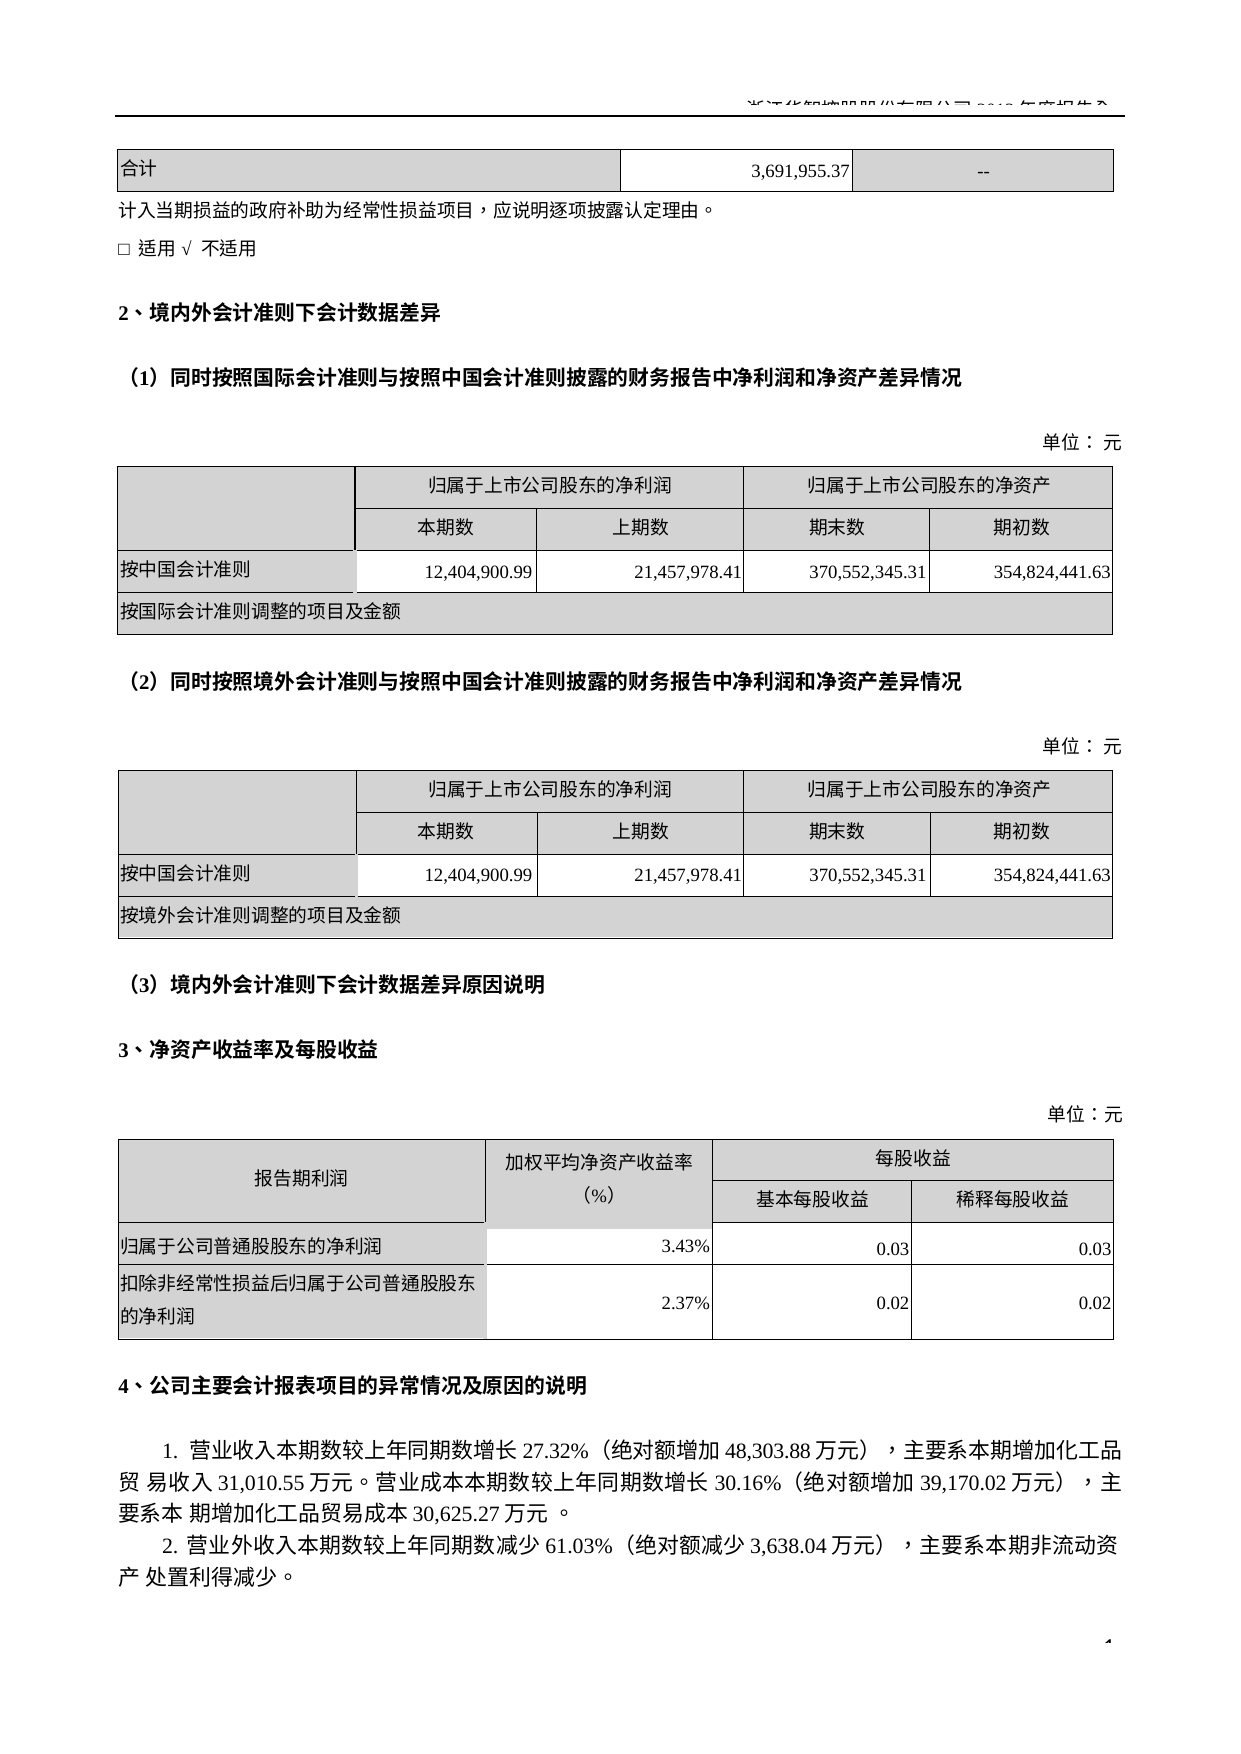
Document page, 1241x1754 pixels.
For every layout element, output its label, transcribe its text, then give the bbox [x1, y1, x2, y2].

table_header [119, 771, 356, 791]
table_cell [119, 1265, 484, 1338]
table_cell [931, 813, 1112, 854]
text （3）境内外会计准则下会计数据差异原因说明 [118, 970, 1138, 999]
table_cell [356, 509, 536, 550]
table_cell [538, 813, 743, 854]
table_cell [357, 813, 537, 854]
text 2. 营业外收入本期数较上年同期数减少61.03%（绝对额减少3,638.04万元），主要系本期非流动资产 处置利得减少。 [118, 1530, 1119, 1592]
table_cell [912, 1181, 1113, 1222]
text 2、境内外会计准则下会计数据差异 [118, 298, 1138, 327]
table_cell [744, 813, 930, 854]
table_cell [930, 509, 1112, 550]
text 1. 营业收入本期数较上年同期数增长27.32%（绝对额增加48,303.88万元），主要系本期增加化工品贸 易收入31,010.55万元。营业成本本期数较上年同期数增长30.16%（绝对额增加39,170.02万元），主要系本 期增加化工品贸易成本30,625.27万元 。 [118, 1435, 1122, 1528]
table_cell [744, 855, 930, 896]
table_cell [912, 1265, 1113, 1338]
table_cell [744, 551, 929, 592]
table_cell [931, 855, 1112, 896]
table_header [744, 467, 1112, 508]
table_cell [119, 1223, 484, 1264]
text 单位：元 [102, 1102, 1122, 1127]
text 单位： 元 [102, 429, 1122, 455]
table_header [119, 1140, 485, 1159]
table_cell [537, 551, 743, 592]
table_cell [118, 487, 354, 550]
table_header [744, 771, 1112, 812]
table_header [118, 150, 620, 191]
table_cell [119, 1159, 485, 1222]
text 4、公司主要会计报表项目的异常情况及原因的说明 [118, 1371, 1138, 1400]
text （1）同时按照国际会计准则与按照中国会计准则披露的财务报告中净利润和净资产差异情况 [118, 363, 1138, 392]
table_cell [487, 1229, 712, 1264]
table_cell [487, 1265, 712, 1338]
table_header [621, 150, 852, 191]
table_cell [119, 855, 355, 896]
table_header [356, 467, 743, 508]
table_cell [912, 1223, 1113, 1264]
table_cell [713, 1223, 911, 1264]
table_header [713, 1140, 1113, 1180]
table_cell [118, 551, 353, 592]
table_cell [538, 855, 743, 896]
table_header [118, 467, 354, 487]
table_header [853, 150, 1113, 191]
text 单位： 元 [102, 733, 1122, 759]
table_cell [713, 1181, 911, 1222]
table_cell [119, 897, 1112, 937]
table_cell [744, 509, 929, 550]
text 计入当期损益的政府补助为经常性损益项目，应说明逐项披露认定理由。 [118, 197, 1138, 223]
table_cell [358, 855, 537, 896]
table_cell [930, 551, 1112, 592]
text 3、净资产收益率及每股收益 [118, 1035, 1138, 1064]
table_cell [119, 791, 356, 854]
text □ 适用 √ 不适用 [118, 235, 1138, 261]
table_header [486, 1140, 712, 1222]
text （2）同时按照境外会计准则与按照中国会计准则披露的财务报告中净利润和净资产差异情况 [118, 667, 1138, 695]
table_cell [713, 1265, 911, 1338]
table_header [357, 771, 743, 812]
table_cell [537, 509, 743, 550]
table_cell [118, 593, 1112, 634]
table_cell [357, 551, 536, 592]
